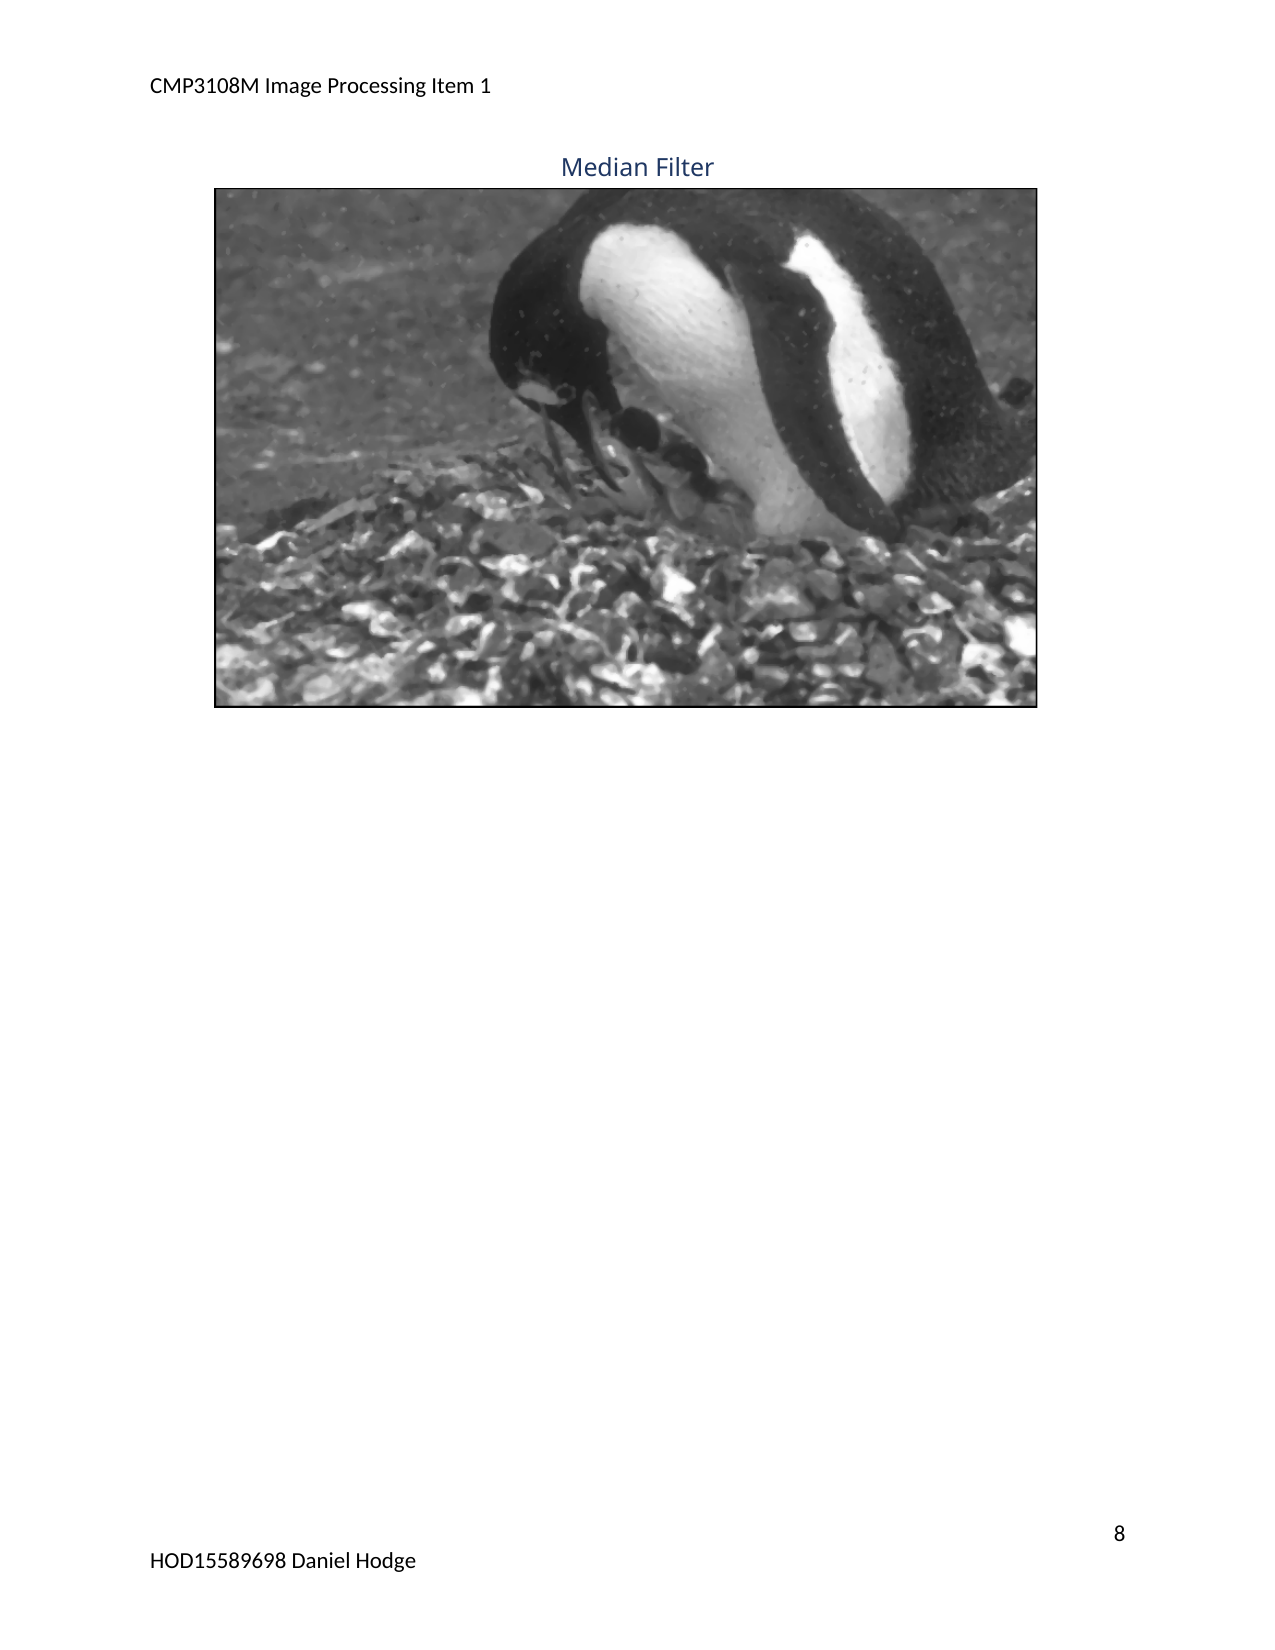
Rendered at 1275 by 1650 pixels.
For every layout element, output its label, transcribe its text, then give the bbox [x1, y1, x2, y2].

subtitle Median Filter [150, 150, 1125, 184]
picture [214, 188, 1038, 708]
